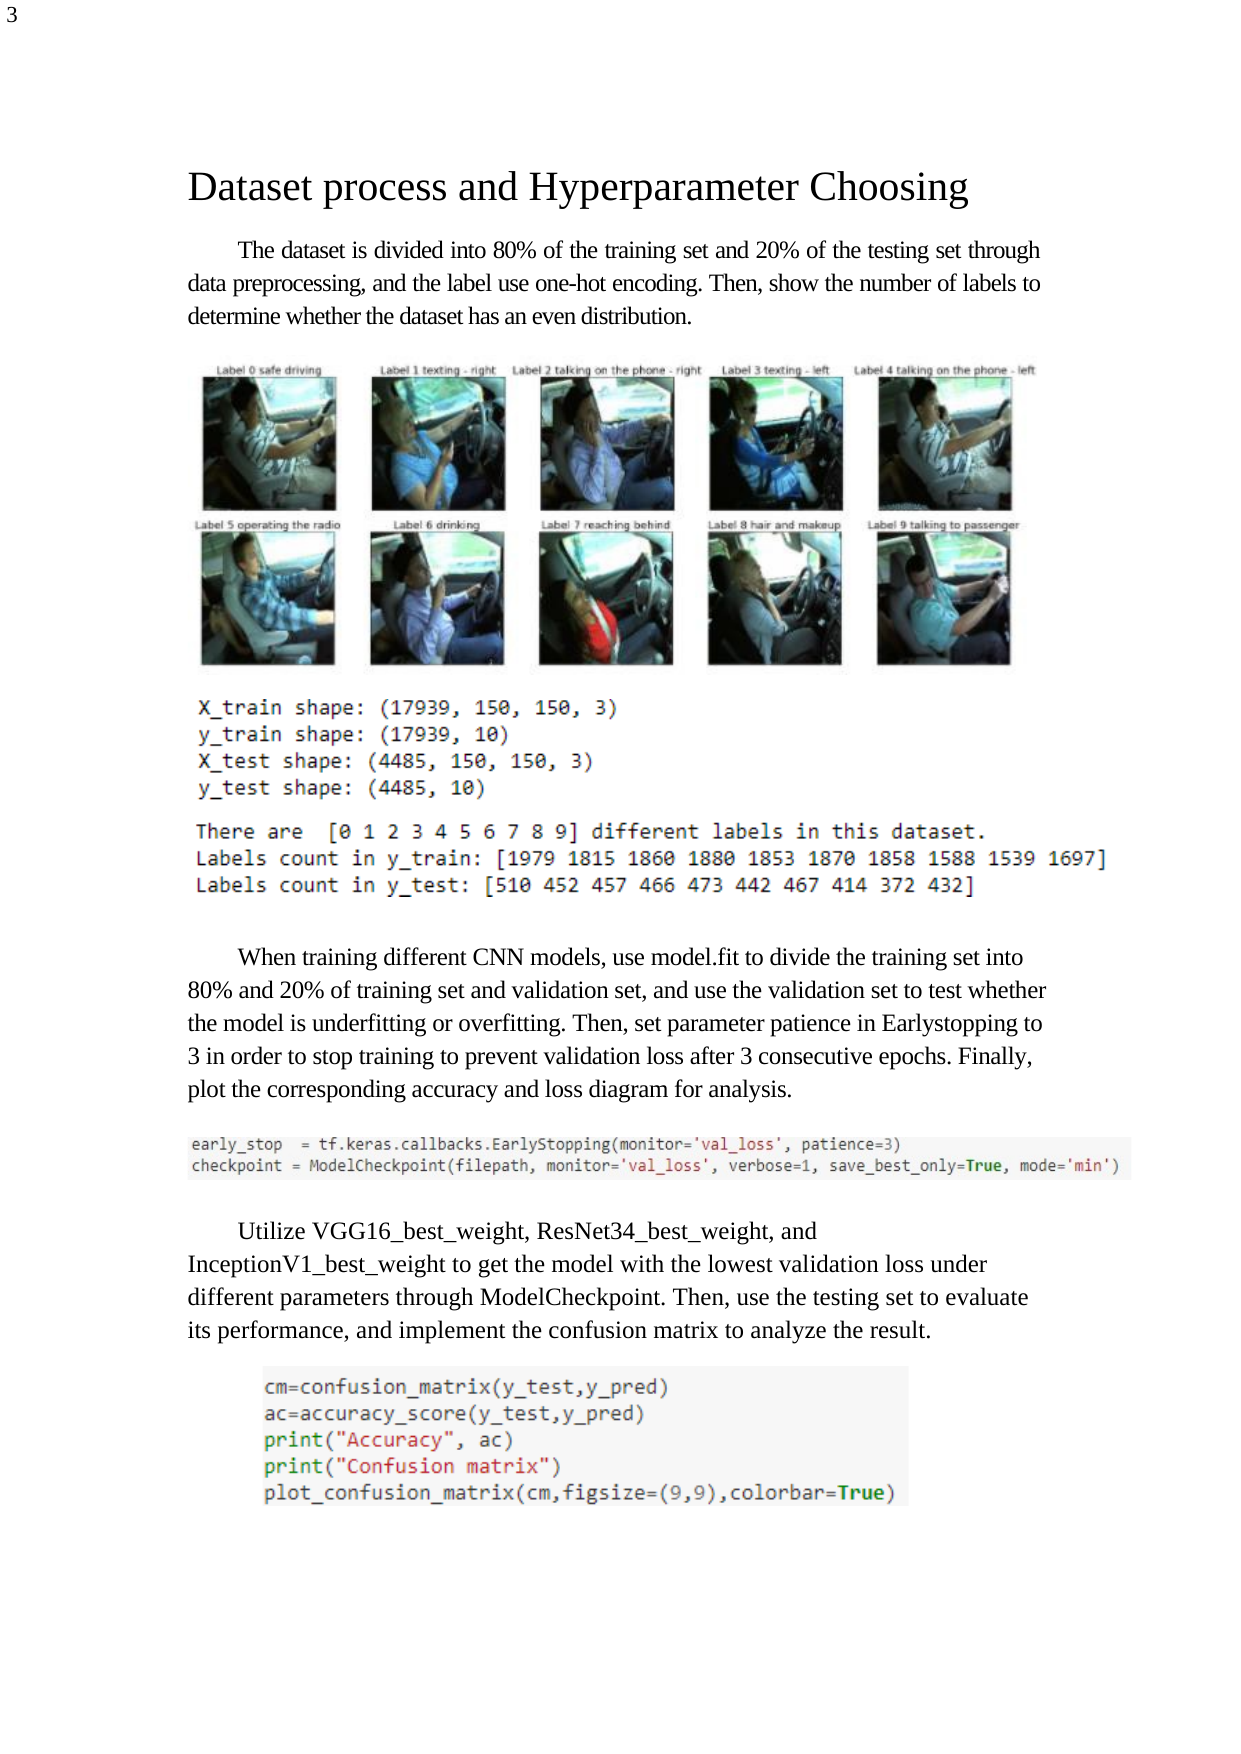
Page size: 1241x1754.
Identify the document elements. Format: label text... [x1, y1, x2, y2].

subtitle Dataset process and Hyperparameter Choosing [187, 162, 1144, 209]
picture [262, 1366, 909, 1506]
text Utilize VGG16_best_weight, ResNet34_best_weight, and InceptionV1_best_weight to get the model with the lowest validation loss under different parameters through ModelCheckpoint. Then, use the testing set to evaluate its performance, and implement the confusion matrix to analyze the result. [187, 1216, 1052, 1344]
text When training different CNN models, use model.fit to divide the training set into 80% and 20% of training set and validation set, and use the validation set to test whether the model is underfitting or overfitting. Then, set parameter patience in Earlystopping to 3 in order to stop training to prevent validation loss after 3 consecutive epochs. Finally, plot the corresponding accuracy and loss diagram for analysis. [187, 942, 1053, 1103]
picture [187, 355, 1038, 675]
text The dataset is divided into 80% of the training set and 20% of the testing set through data preprocessing, and the label use one-hot encoding. Then, show the number of labels to determine whether the dataset has an even distribution. [187, 235, 1041, 330]
picture [187, 1137, 1132, 1180]
picture [195, 699, 1106, 897]
